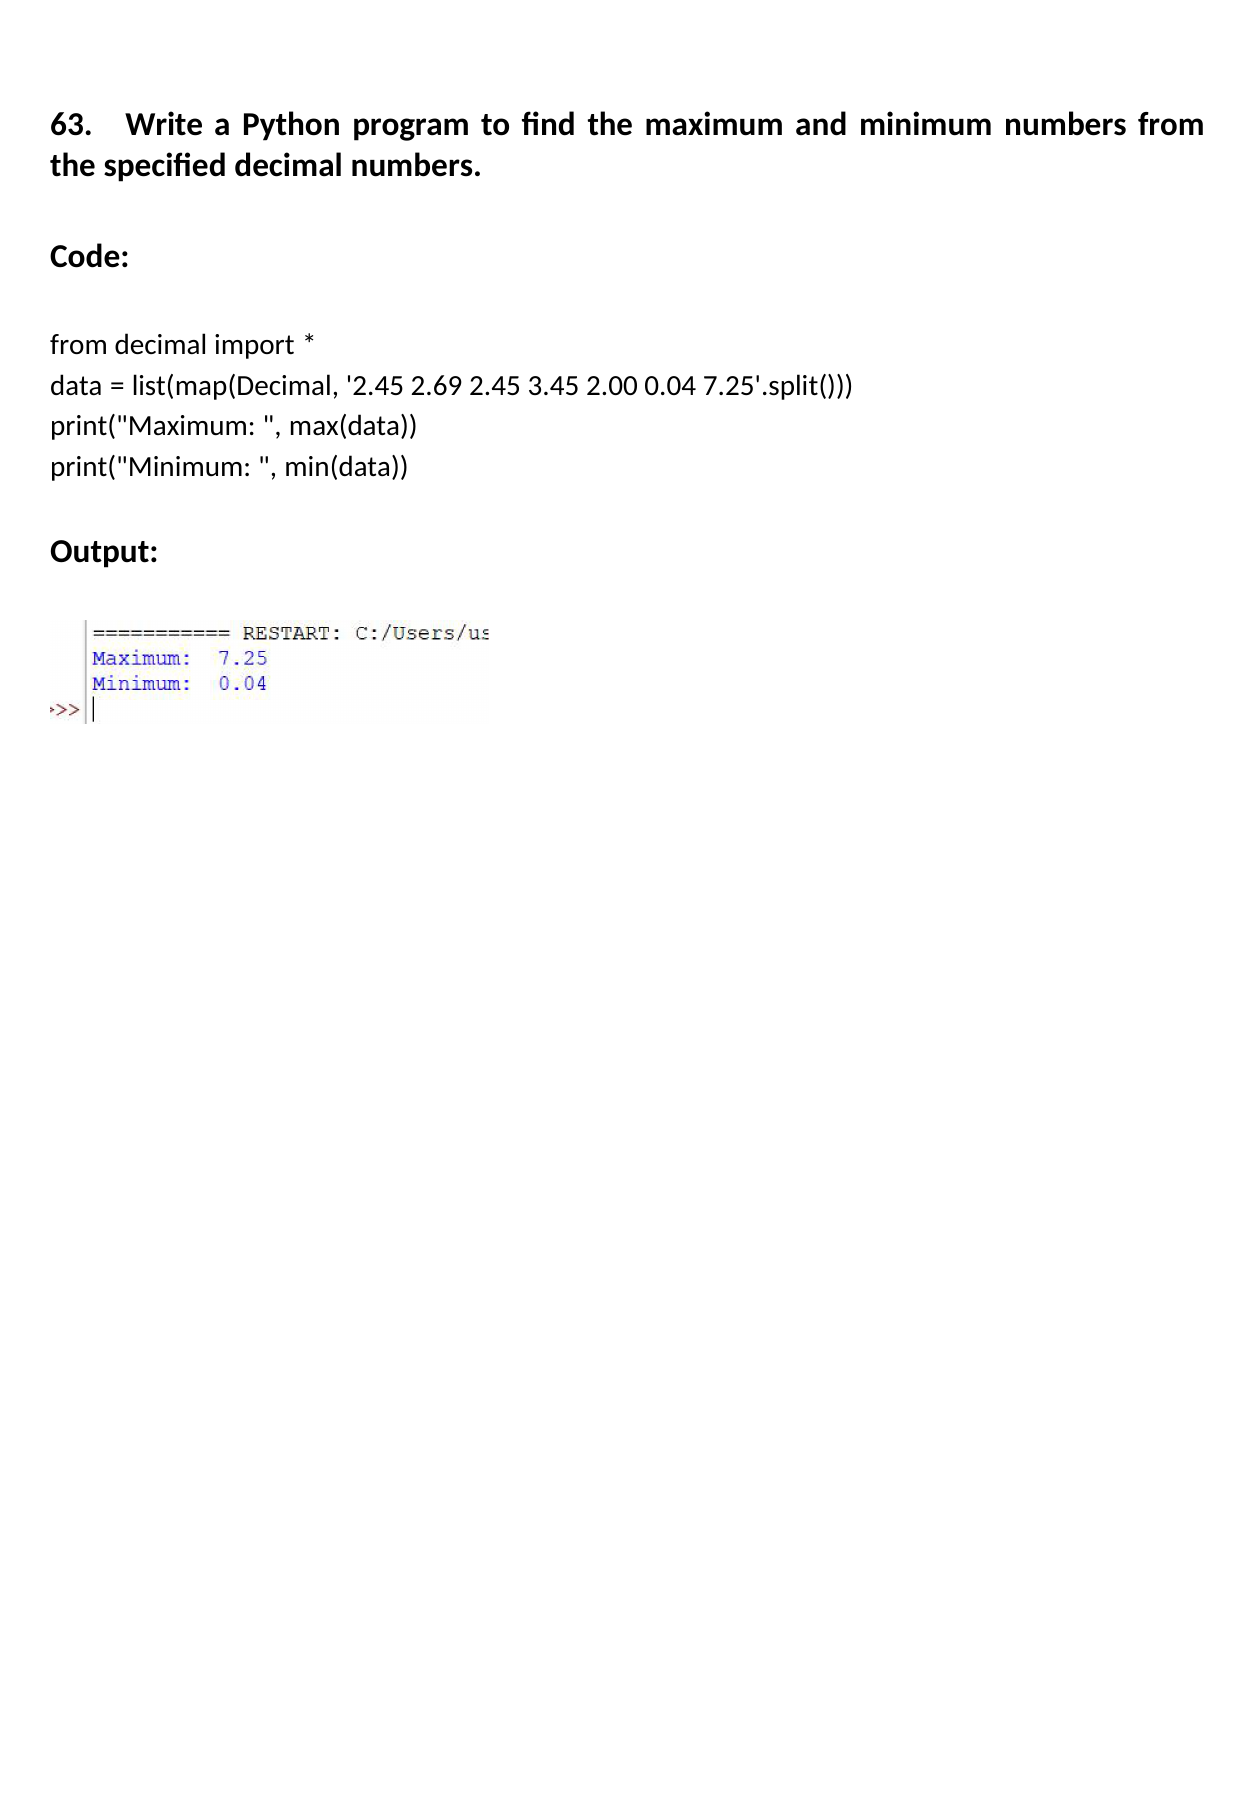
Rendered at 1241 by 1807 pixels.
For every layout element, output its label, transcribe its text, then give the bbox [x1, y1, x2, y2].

text Output: [50, 535, 1208, 569]
text print("Maximum: ", max(data)) [50, 412, 1208, 442]
text the specified decimal numbers. [50, 149, 1208, 183]
text 63. Write a Python program to find the maximum and minimum numbers from [50, 109, 1208, 142]
text Code: [50, 241, 1208, 274]
text from decimal import * [50, 331, 1208, 361]
picture [50, 620, 489, 724]
text data = list(map(Decimal, '2.45 2.69 2.45 3.45 2.00 0.04 7.25'.split())) [50, 372, 1208, 401]
text print("Minimum: ", min(data)) [50, 453, 1208, 482]
